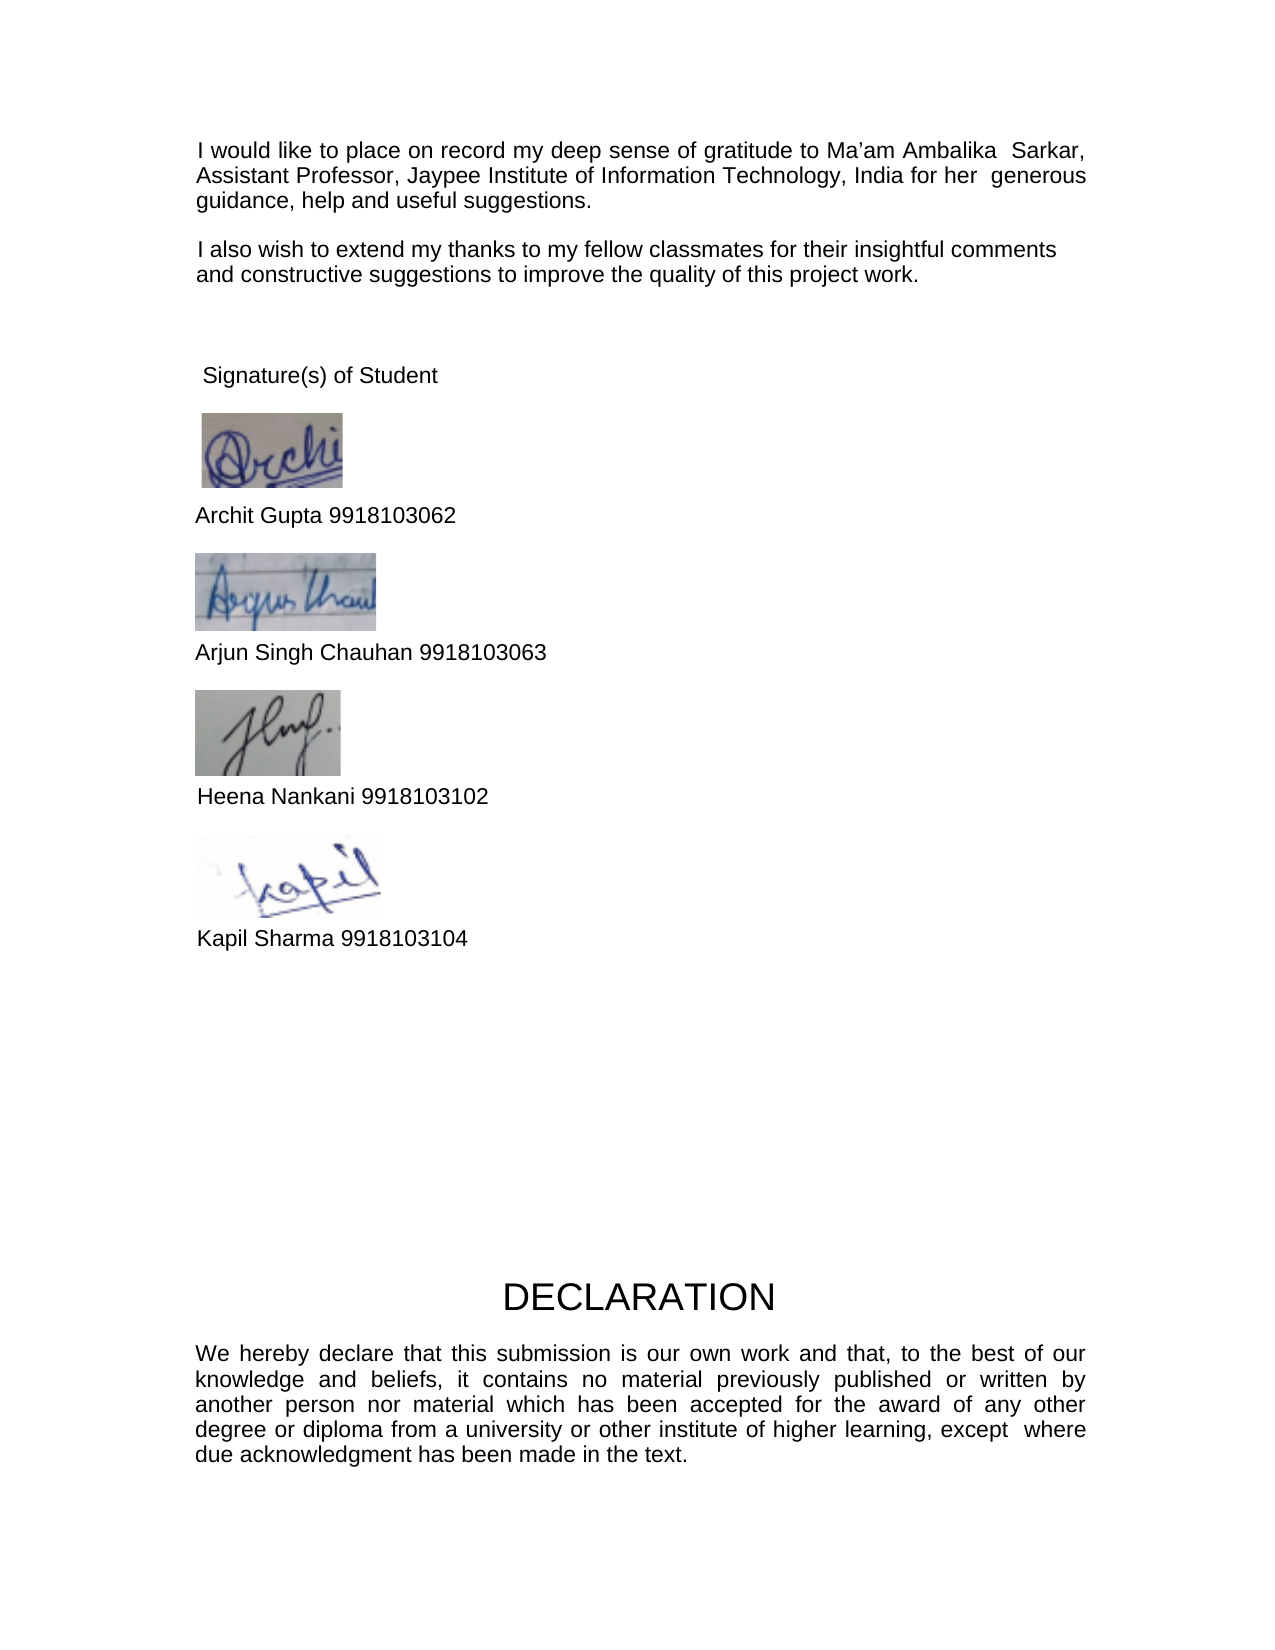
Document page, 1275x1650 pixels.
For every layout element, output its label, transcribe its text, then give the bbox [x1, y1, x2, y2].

picture [195, 690, 341, 776]
text I would like to place on record my deep sense of gratitude to Ma’am Ambalika Sarkar, Assistant Professor, Jaypee Institute of Information Technology, India for her generous guidance, help and useful suggestions. [196, 138, 1087, 213]
text Kapil Sharma 9918103104 [197, 925, 1129, 952]
text Archit Gupta 9918103062 [195, 502, 1129, 528]
picture [195, 834, 381, 918]
text We hereby declare that this submission is our own work and that, to the best of our knowledge and beliefs, it contains no material previously published or written by another person nor material which has been accepted for the award of any other degree or diploma from a university or other institute of higher learning, except where due acknowledgment has been made in the text. [195, 1342, 1087, 1467]
picture [195, 553, 377, 631]
text Arjun Singh Chauhan 9918103063 [195, 639, 1129, 666]
text DECLARATION [502, 1274, 1129, 1318]
text I also wish to extend my thanks to my fellow classmates for their insightful comments and constructive suggestions to improve the quality of this project work. [196, 237, 1087, 288]
picture [201, 413, 343, 488]
text Heena Nankani 9918103102 [197, 783, 1129, 809]
text Signature(s) of Student [202, 362, 1129, 388]
